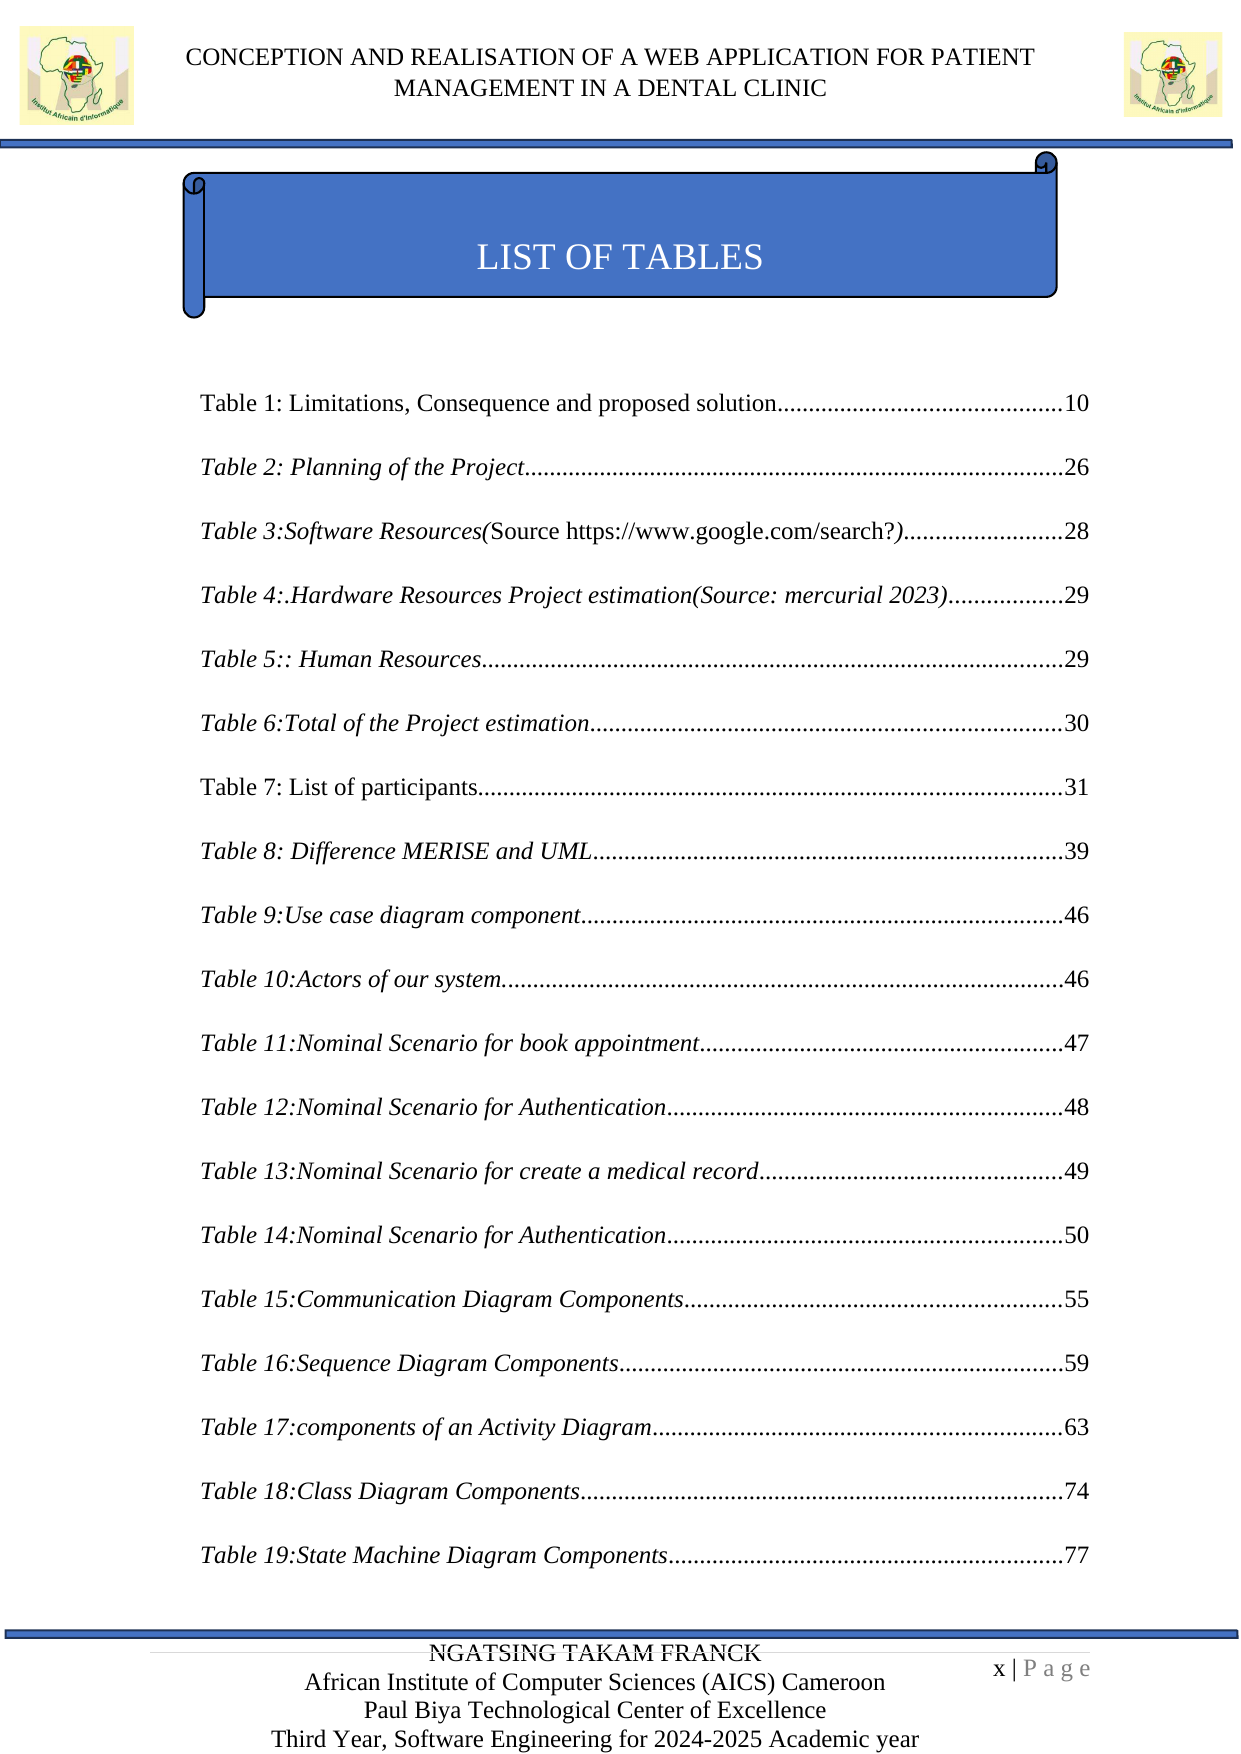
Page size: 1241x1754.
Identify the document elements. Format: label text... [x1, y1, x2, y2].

text Table 13:Nominal Scenario for create a medical record 49 [200, 1156, 1090, 1185]
text Table 8: Difference MERISE and UML 39 [200, 836, 1090, 865]
text Table 3:Software Resources(Source https://www.google.com/search?) 28 [200, 516, 1090, 545]
text Table 7: List of participants 31 [200, 772, 1090, 801]
text Table 17:components of an Activity Diagram 63 [200, 1412, 1090, 1441]
text Table 16:Sequence Diagram Components 59 [200, 1348, 1090, 1377]
text Table 2: Planning of the Project 26 [200, 452, 1090, 481]
text Table 11:Nominal Scenario for book appointment 47 [200, 1028, 1090, 1057]
text Table 12:Nominal Scenario for Authentication 48 [200, 1092, 1090, 1121]
picture [19, 26, 134, 125]
text Table 4:.Hardware Resources Project estimation(Source: mercurial 2023) 29 [200, 580, 1090, 609]
text Table 10:Actors of our system. 46 [200, 964, 1090, 993]
text Table 19:State Machine Diagram Components 77 [200, 1540, 1090, 1568]
text Table 1: Limitations, Consequence and proposed solution 10 [200, 388, 1090, 417]
text Table 5:: Human Resources 29 [200, 644, 1090, 673]
text Table 15:Communication Diagram Components 55 [200, 1284, 1090, 1313]
text Table 14:Nominal Scenario for Authentication 50 [200, 1220, 1090, 1249]
text Table 9:Use case diagram component 46 [200, 900, 1090, 929]
text Table 18:Class Diagram Components 74 [200, 1476, 1090, 1504]
picture [1123, 32, 1223, 117]
text Table 6:Total of the Project estimation 30 [200, 708, 1090, 737]
